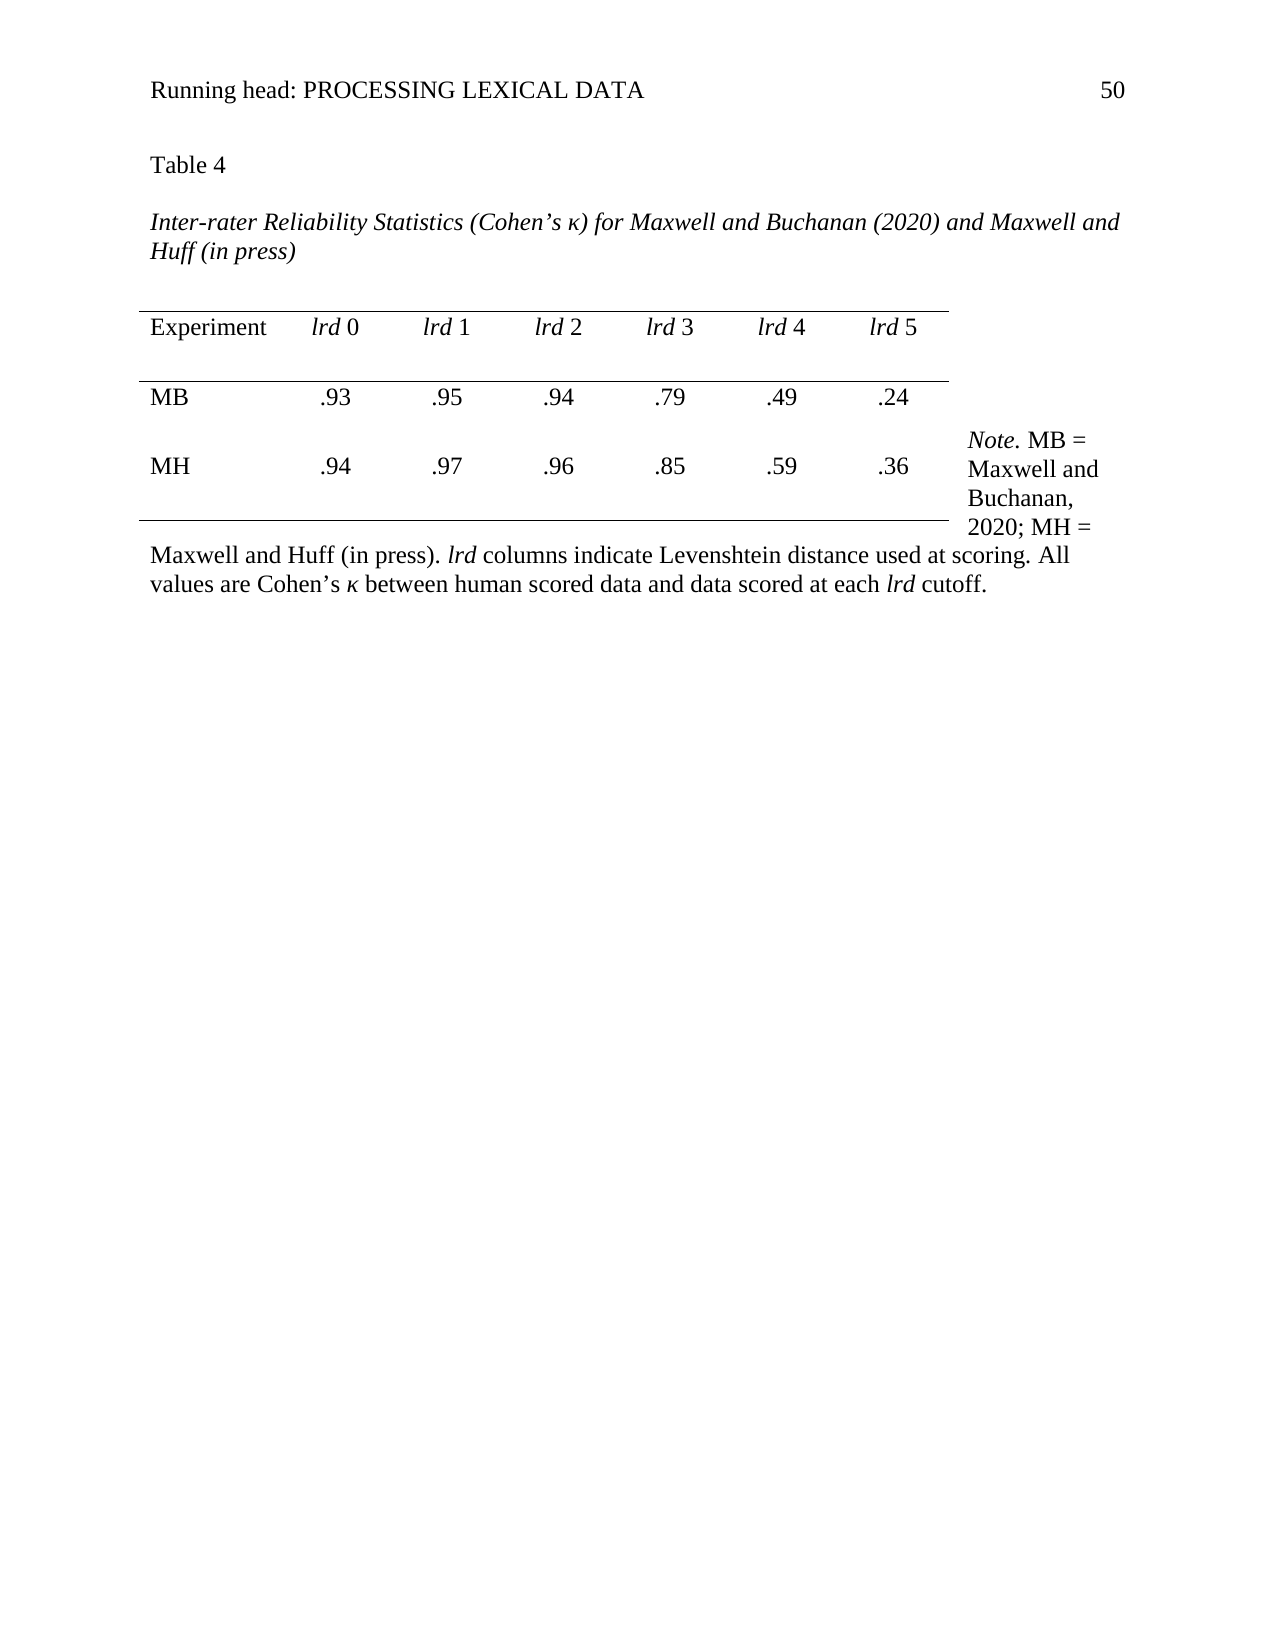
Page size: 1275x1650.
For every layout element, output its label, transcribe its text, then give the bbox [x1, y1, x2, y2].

table_header lrd 0 [279, 312, 391, 381]
table_cell .94 [279, 451, 391, 519]
text Table 4 [150, 150, 1125, 179]
text Inter-rater Reliability Statistics (Cohen’s κ) for Maxwell and Buchanan (2020) and Maxwell and Huff (in press) [150, 207, 1125, 265]
table_header lrd 3 [614, 312, 726, 381]
table_header lrd 1 [391, 312, 502, 381]
table_cell .49 [726, 382, 837, 451]
table_cell .24 [837, 382, 949, 451]
table_cell .96 [503, 451, 614, 519]
table_cell .59 [726, 451, 837, 519]
table_header Experiment [139, 312, 279, 381]
table_header lrd 5 [837, 312, 949, 381]
table_cell .93 [279, 382, 391, 451]
table_cell MB [139, 382, 279, 451]
table_cell MH [139, 451, 279, 519]
table_cell .95 [391, 382, 502, 451]
table_header lrd 4 [726, 312, 837, 381]
text Note. MB = Maxwell and Buchanan, 2020; MH = Maxwell and Huff (in press). lrd columns indicate Levenshtein distance used at scoring. All values are Cohen’s κ between human scored data and data scored at each lrd cutoff. [150, 425, 1125, 598]
table_cell .97 [391, 451, 502, 519]
table_cell .85 [614, 451, 726, 519]
table_cell .94 [503, 382, 614, 451]
table_header lrd 2 [503, 312, 614, 381]
table_cell .79 [614, 382, 726, 451]
table_cell .36 [837, 451, 949, 519]
